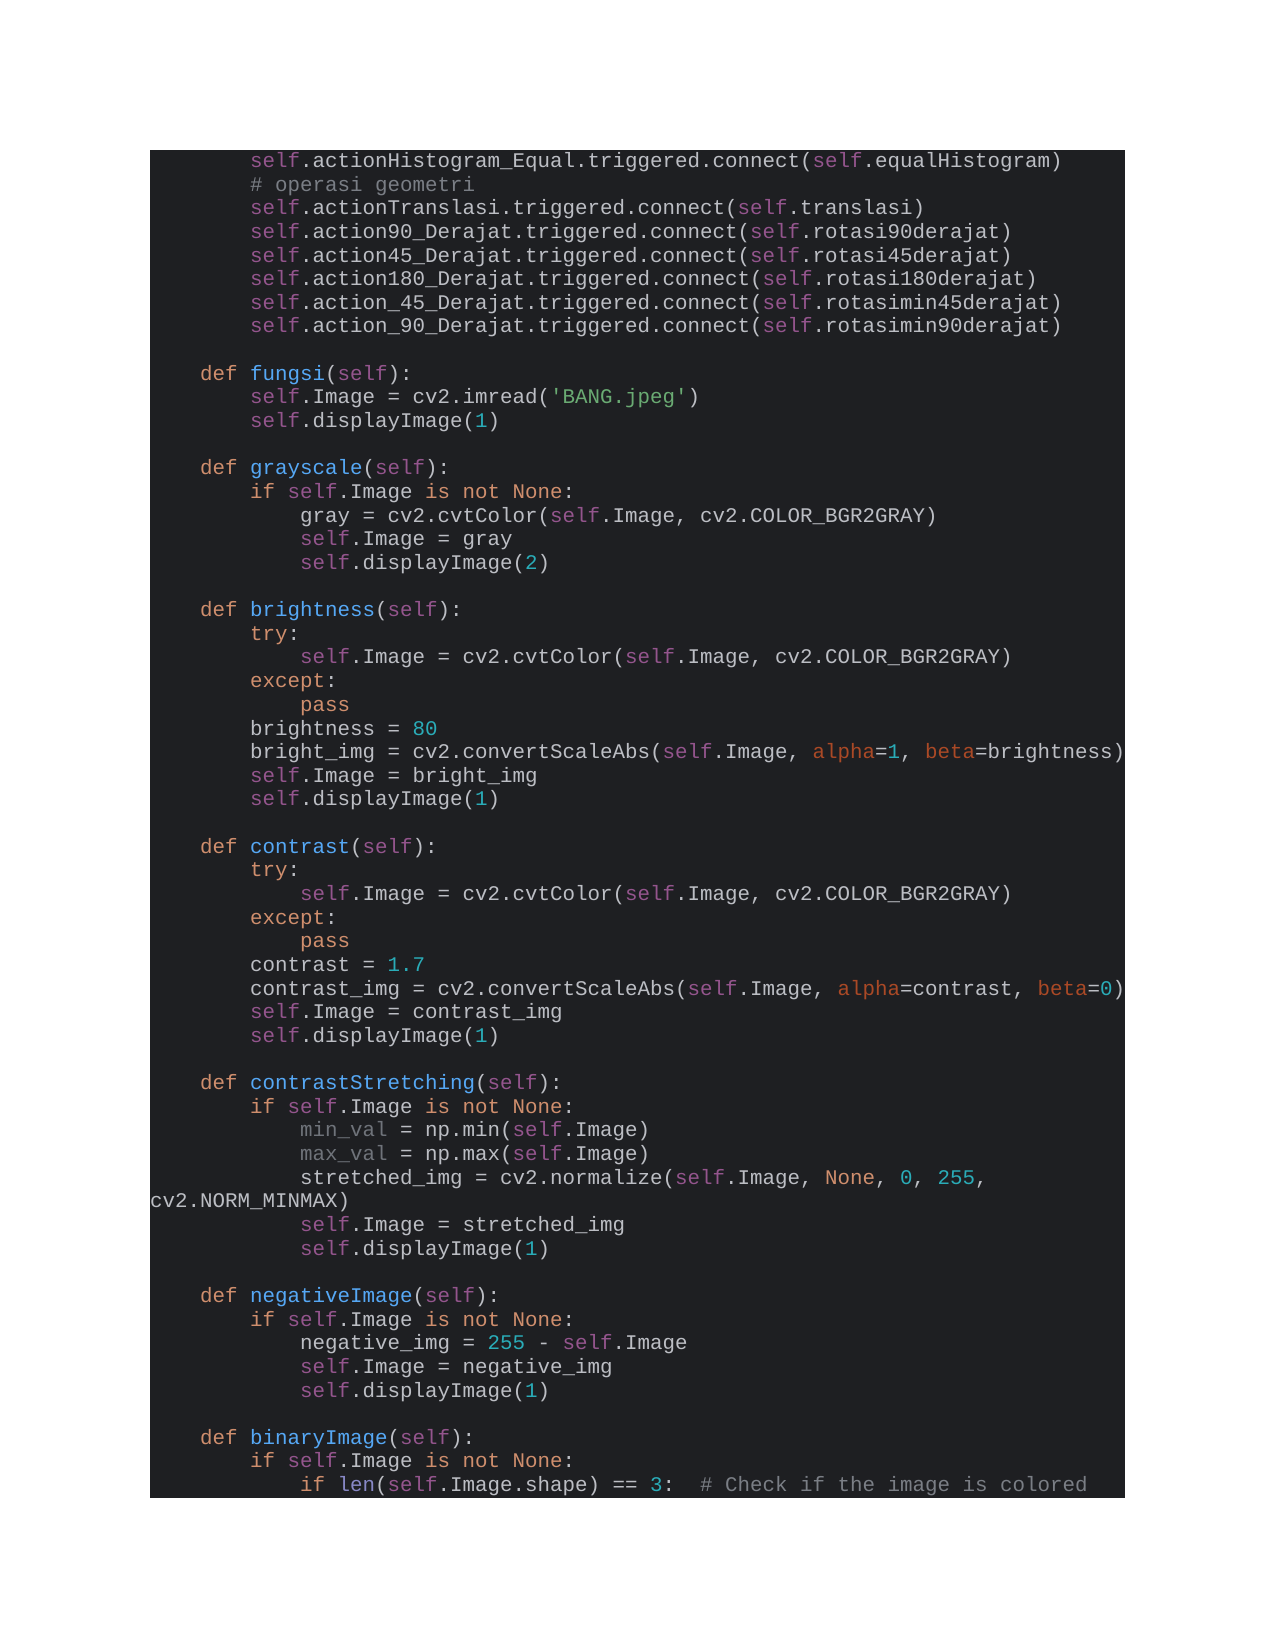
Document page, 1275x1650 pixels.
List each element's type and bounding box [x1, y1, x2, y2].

text [150, 150, 1125, 1498]
